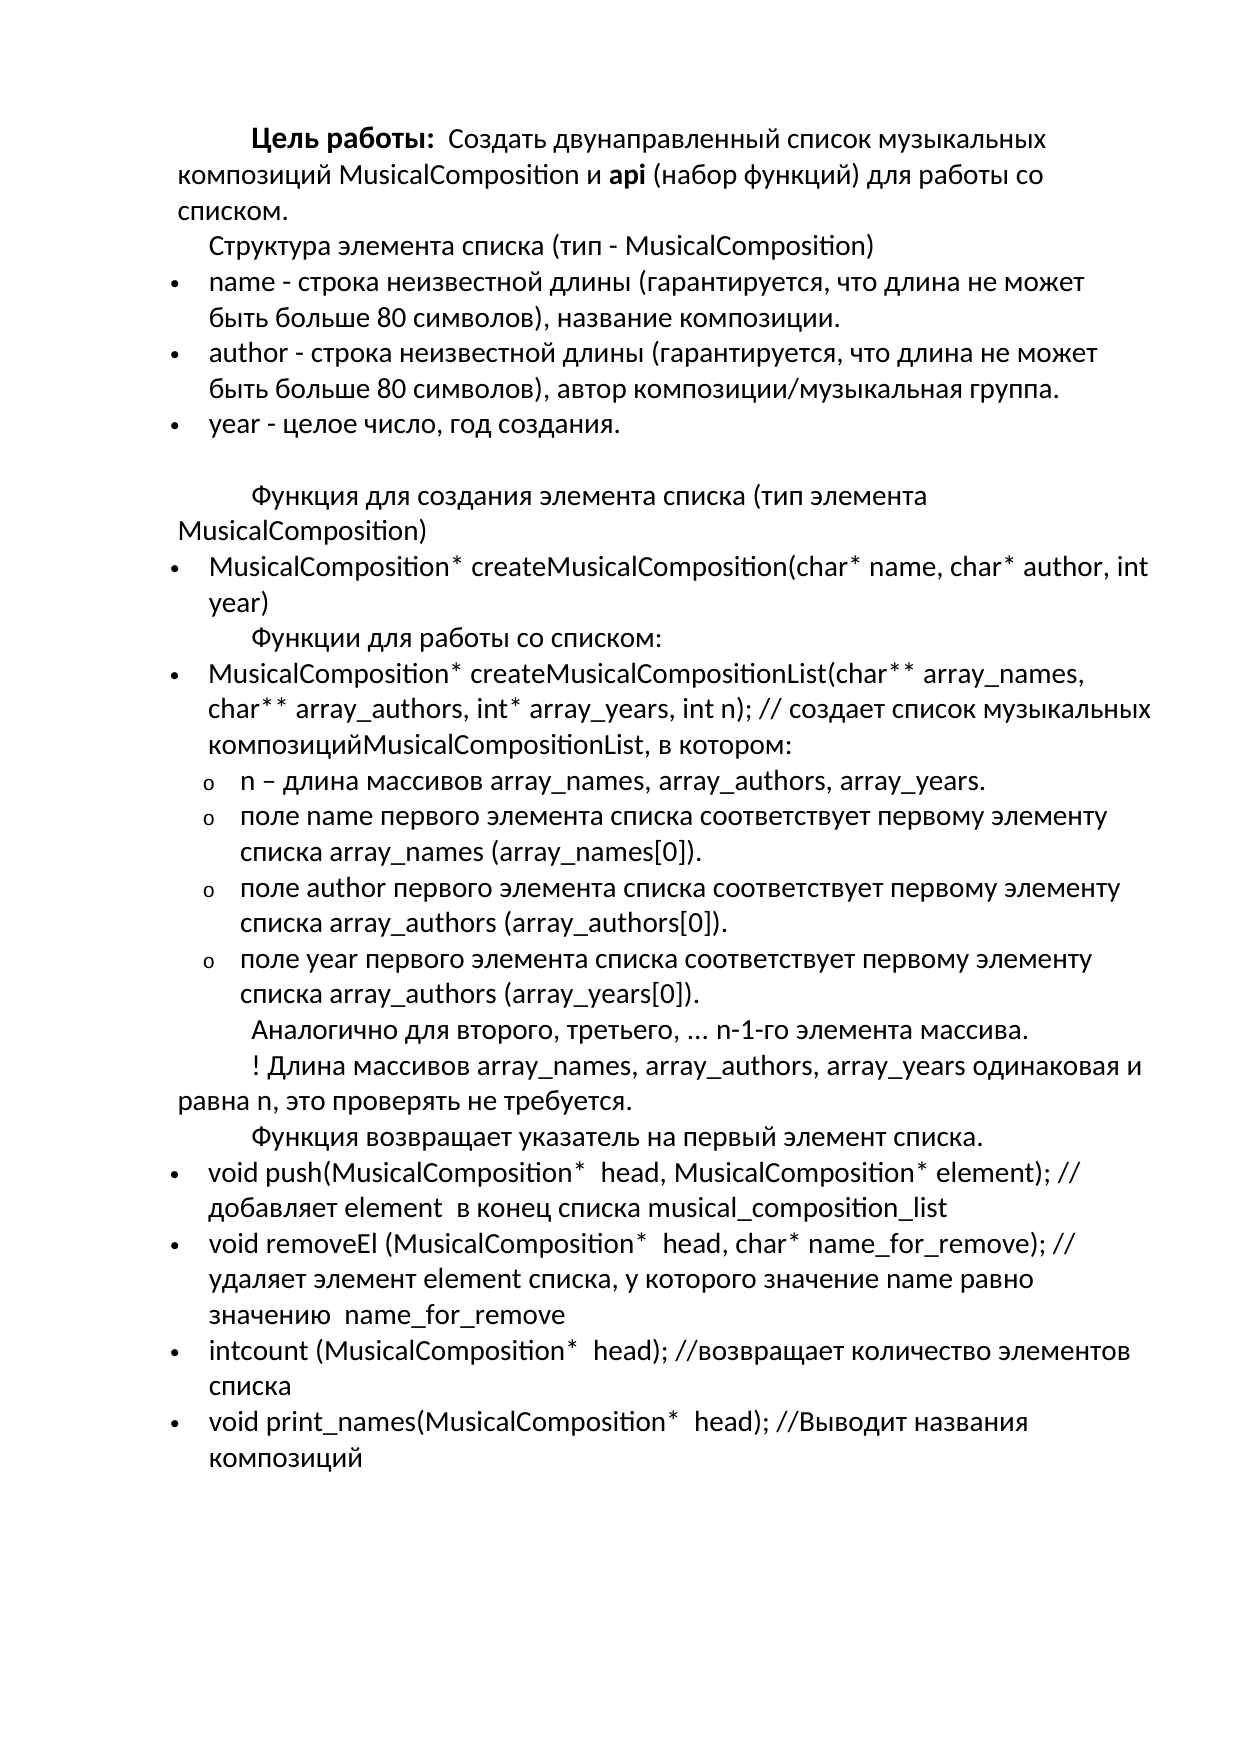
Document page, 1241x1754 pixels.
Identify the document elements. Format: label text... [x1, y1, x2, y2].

list intcount (MusicalComposition* head); //возвращает количество элементов списка [171, 1332, 1152, 1403]
text Аналогично для второго, третьего, ... n-1-го элемента массива. [177, 1011, 1152, 1047]
list void removeEl (MusicalComposition* head, char* name_for_remove); // удаляет элемент element списка, у которого значение name равно значению name_for_remove [171, 1225, 1152, 1332]
text Функции для работы со списком: [177, 619, 1152, 655]
list void print_names(MusicalComposition* head); //Выводит названия композиций [171, 1403, 1152, 1474]
list void push(MusicalComposition* head, MusicalComposition* element); // добавляет element в конец списка musical_composition_list [171, 1154, 1152, 1225]
list year - целое число, год создания. [171, 406, 1152, 441]
text Структура элемента списка (тип - MusicalComposition) [177, 227, 1152, 263]
list n – длина массивов array_names, array_authors, array_years. [202, 762, 1152, 797]
text Функция возвращает указатель на первый элемент списка. [177, 1118, 1152, 1154]
list поле name первого элемента списка соответствует первому элементу списка array_names (array_names[0]). [202, 797, 1152, 869]
text Функция для создания элемента списка (тип элемента MusicalComposition) [177, 477, 1152, 548]
text ! Длина массивов array_names, array_authors, array_years одинаковая и равна n, это проверять не требуется. [177, 1047, 1152, 1118]
text Цель работы: Создать двунаправленный список музыкальных композиций MusicalComposition и api (набор функций) для работы со списком. [177, 118, 1152, 227]
list поле author первого элемента списка соответствует первому элементу списка array_authors (array_authors[0]). [202, 869, 1152, 940]
list author - строка неизвестной длины (гарантируется, что длина не может быть больше 80 символов), автор композиции/музыкальная группа. [171, 334, 1152, 406]
list MusicalComposition* createMusicalCompositionList(char** array_names, char** array_authors, int* array_years, int n); // создает список музыкальных композицийMusicalCompositionList, в котором: [171, 655, 1152, 762]
list поле year первого элемента списка соответствует первому элементу списка array_authors (array_years[0]). [202, 940, 1152, 1011]
list name - строка неизвестной длины (гарантируется, что длина не может быть больше 80 символов), название композиции. [171, 263, 1152, 334]
list MusicalComposition* createMusicalComposition(char* name, char* author, int year) [171, 548, 1152, 619]
